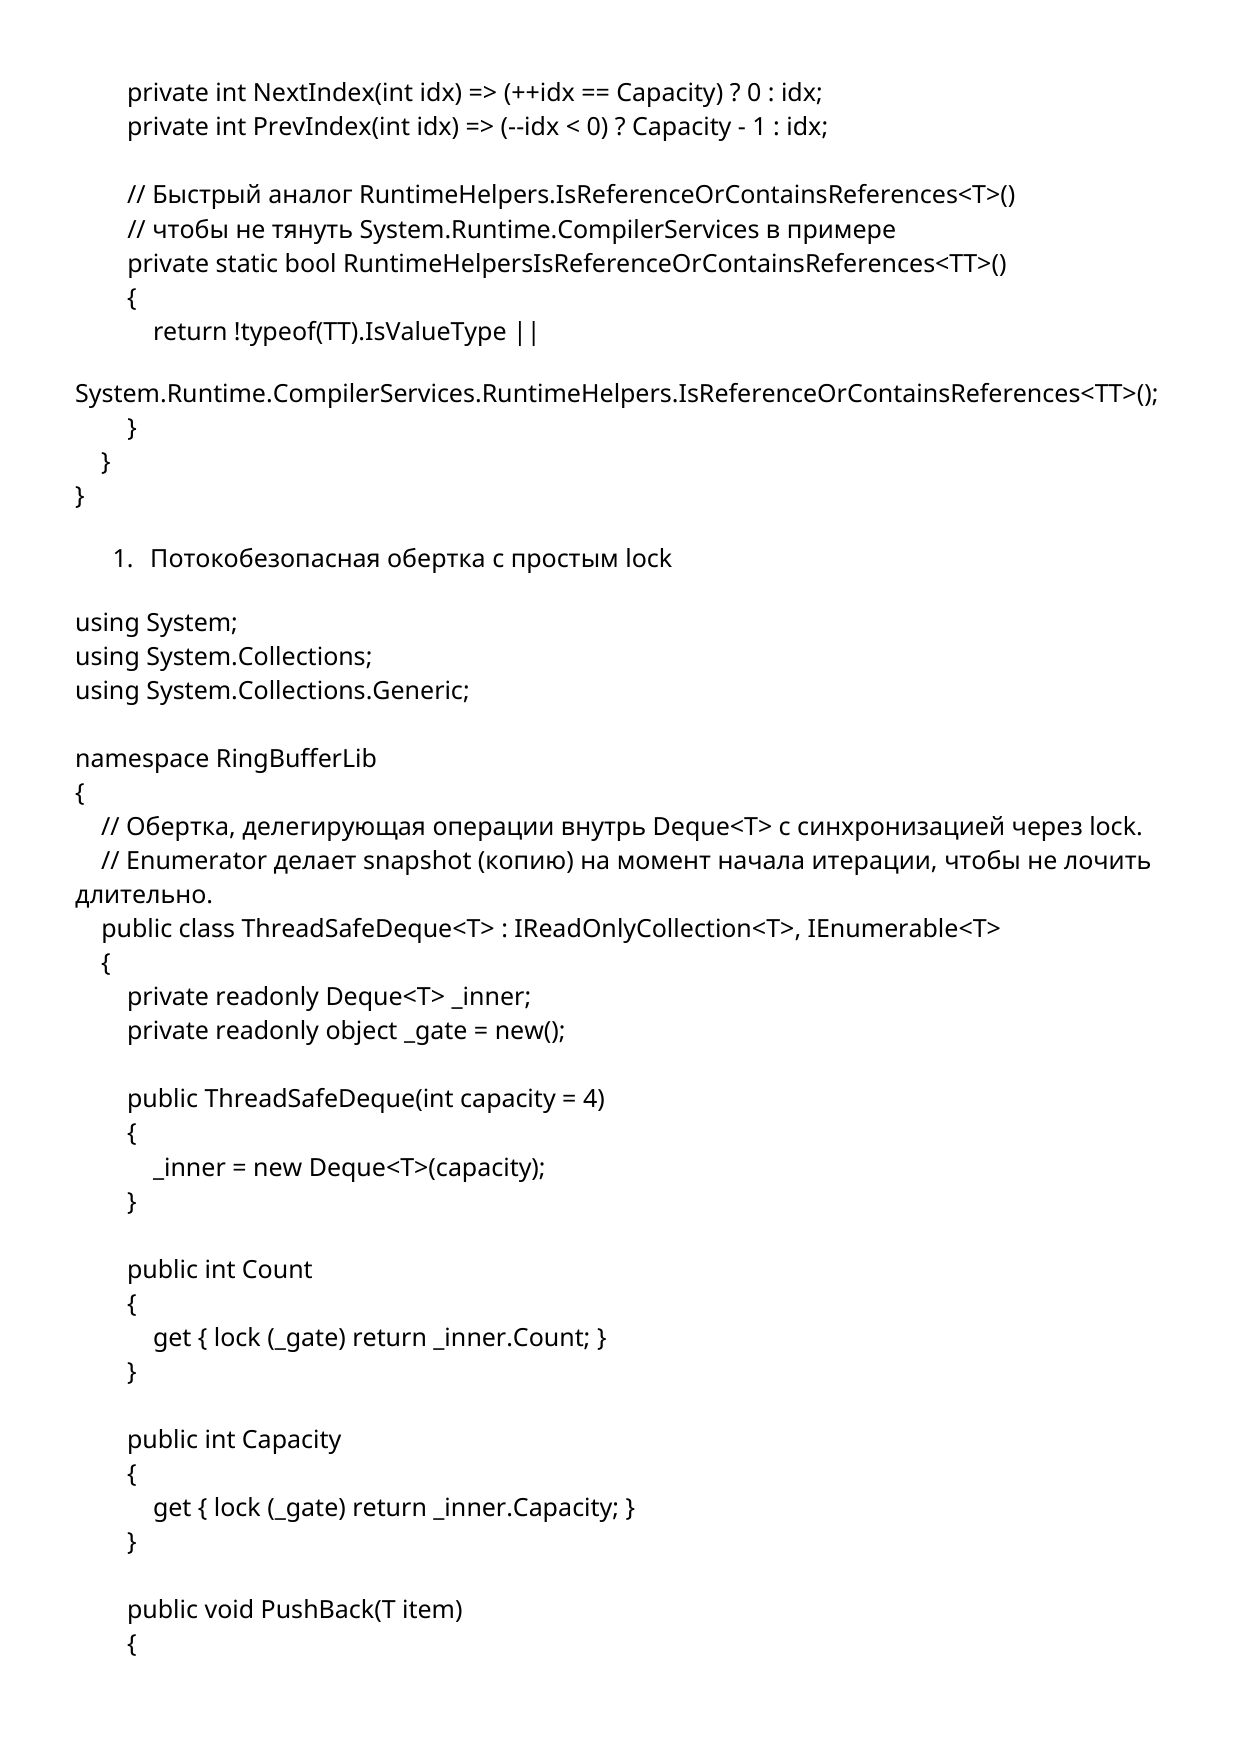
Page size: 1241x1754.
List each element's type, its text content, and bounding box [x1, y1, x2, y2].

text } [75, 444, 1165, 478]
text public class ThreadSafeDeque<T> : IReadOnlyCollection<T>, IEnumerable<T> [75, 911, 1165, 945]
text } [75, 1183, 1165, 1217]
text public int Capacity [75, 1422, 1165, 1456]
text { [75, 1115, 1165, 1149]
text namespace RingBufferLib [75, 740, 1165, 774]
text } [75, 1524, 1165, 1558]
text { [75, 1285, 1165, 1319]
text { [75, 945, 1165, 979]
text { [75, 1456, 1165, 1490]
text get { lock (_gate) return _inner.Count; } [75, 1319, 1165, 1353]
text using System.Collections.Generic; [75, 672, 1165, 706]
text return !typeof(TT).IsValueType || [75, 313, 1165, 347]
text public int Count [75, 1251, 1165, 1285]
text public void PushBack(T item) [75, 1592, 1165, 1626]
text { [75, 1626, 1165, 1660]
text } [75, 1353, 1165, 1388]
text // Быстрый аналог RuntimeHelpers.IsReferenceOrContainsReferences<T>() [75, 177, 1165, 211]
text // чтобы не тянуть System.Runtime.CompilerServices в примере [75, 211, 1165, 245]
text private readonly object _gate = new(); [75, 1013, 1165, 1047]
text } [75, 478, 1165, 512]
text System.Runtime.CompilerServices.RuntimeHelpers.IsReferenceOrContainsReferences<TT>(); [75, 347, 1165, 409]
text { [75, 774, 1165, 808]
text private readonly Deque<T> _inner; [75, 979, 1165, 1013]
text private static bool RuntimeHelpersIsReferenceOrContainsReferences<TT>() [75, 245, 1165, 279]
text { [75, 279, 1165, 313]
text // Обертка, делегирующая операции внутрь Deque<T> с синхронизацией через lock. [75, 808, 1165, 843]
text get { lock (_gate) return _inner.Capacity; } [75, 1490, 1165, 1524]
text using System; [75, 604, 1165, 638]
text private int NextIndex(int idx) => (++idx == Capacity) ? 0 : idx; [75, 75, 1165, 109]
text _inner = new Deque<T>(capacity); [75, 1149, 1165, 1183]
list Потокобезопасная обертка с простым lock [112, 541, 1165, 575]
text private int PrevIndex(int idx) => (--idx < 0) ? Capacity - 1 : idx; [75, 109, 1165, 143]
text // Enumerator делает snapshot (копию) на момент начала итерации, чтобы не лочить длительно. [75, 843, 1165, 911]
text } [75, 409, 1165, 444]
text using System.Collections; [75, 638, 1165, 672]
text public ThreadSafeDeque(int capacity = 4) [75, 1081, 1165, 1115]
